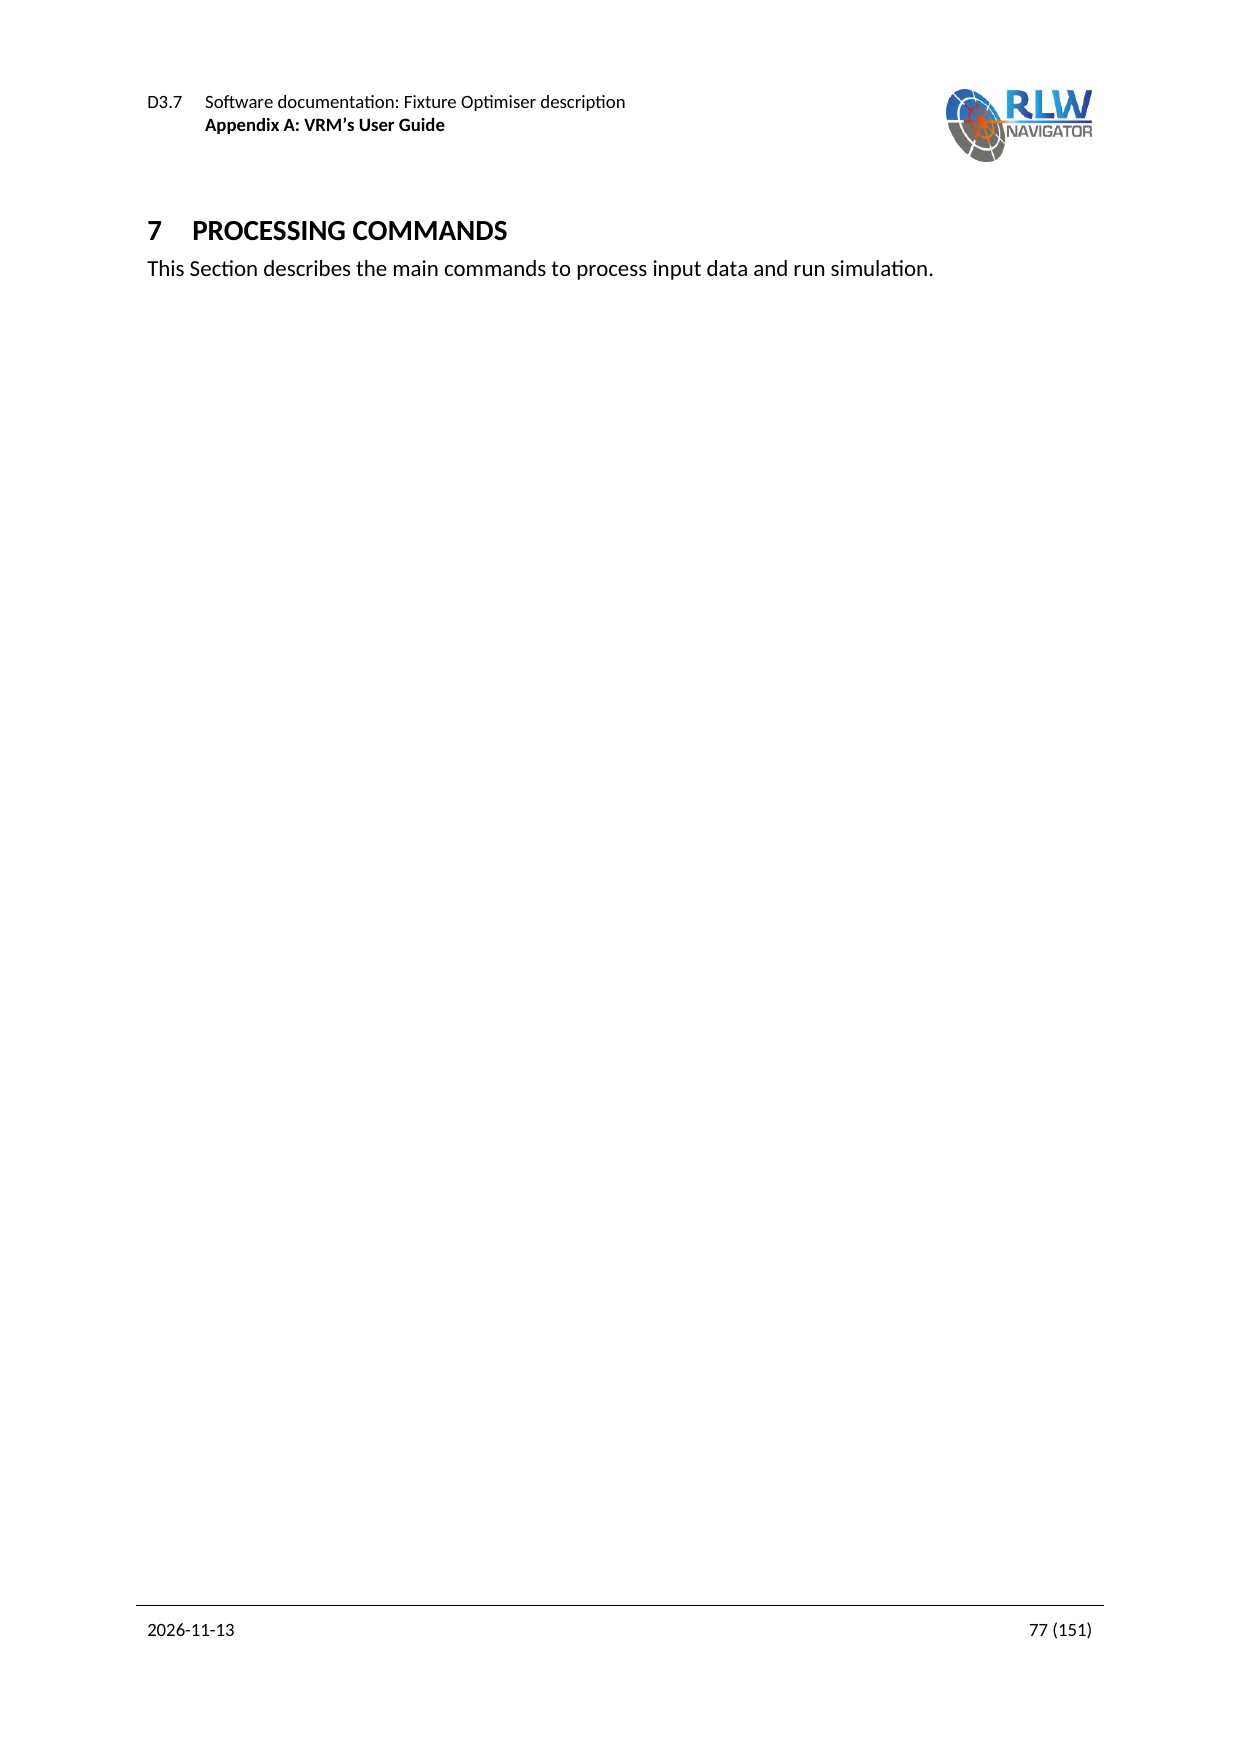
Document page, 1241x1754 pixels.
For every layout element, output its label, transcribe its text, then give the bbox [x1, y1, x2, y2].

text This Section describes the main commands to process input data and run simulation. [147, 254, 1093, 282]
picture [946, 89, 1092, 162]
subtitle PROCESSING COMMANDS [147, 212, 1093, 248]
